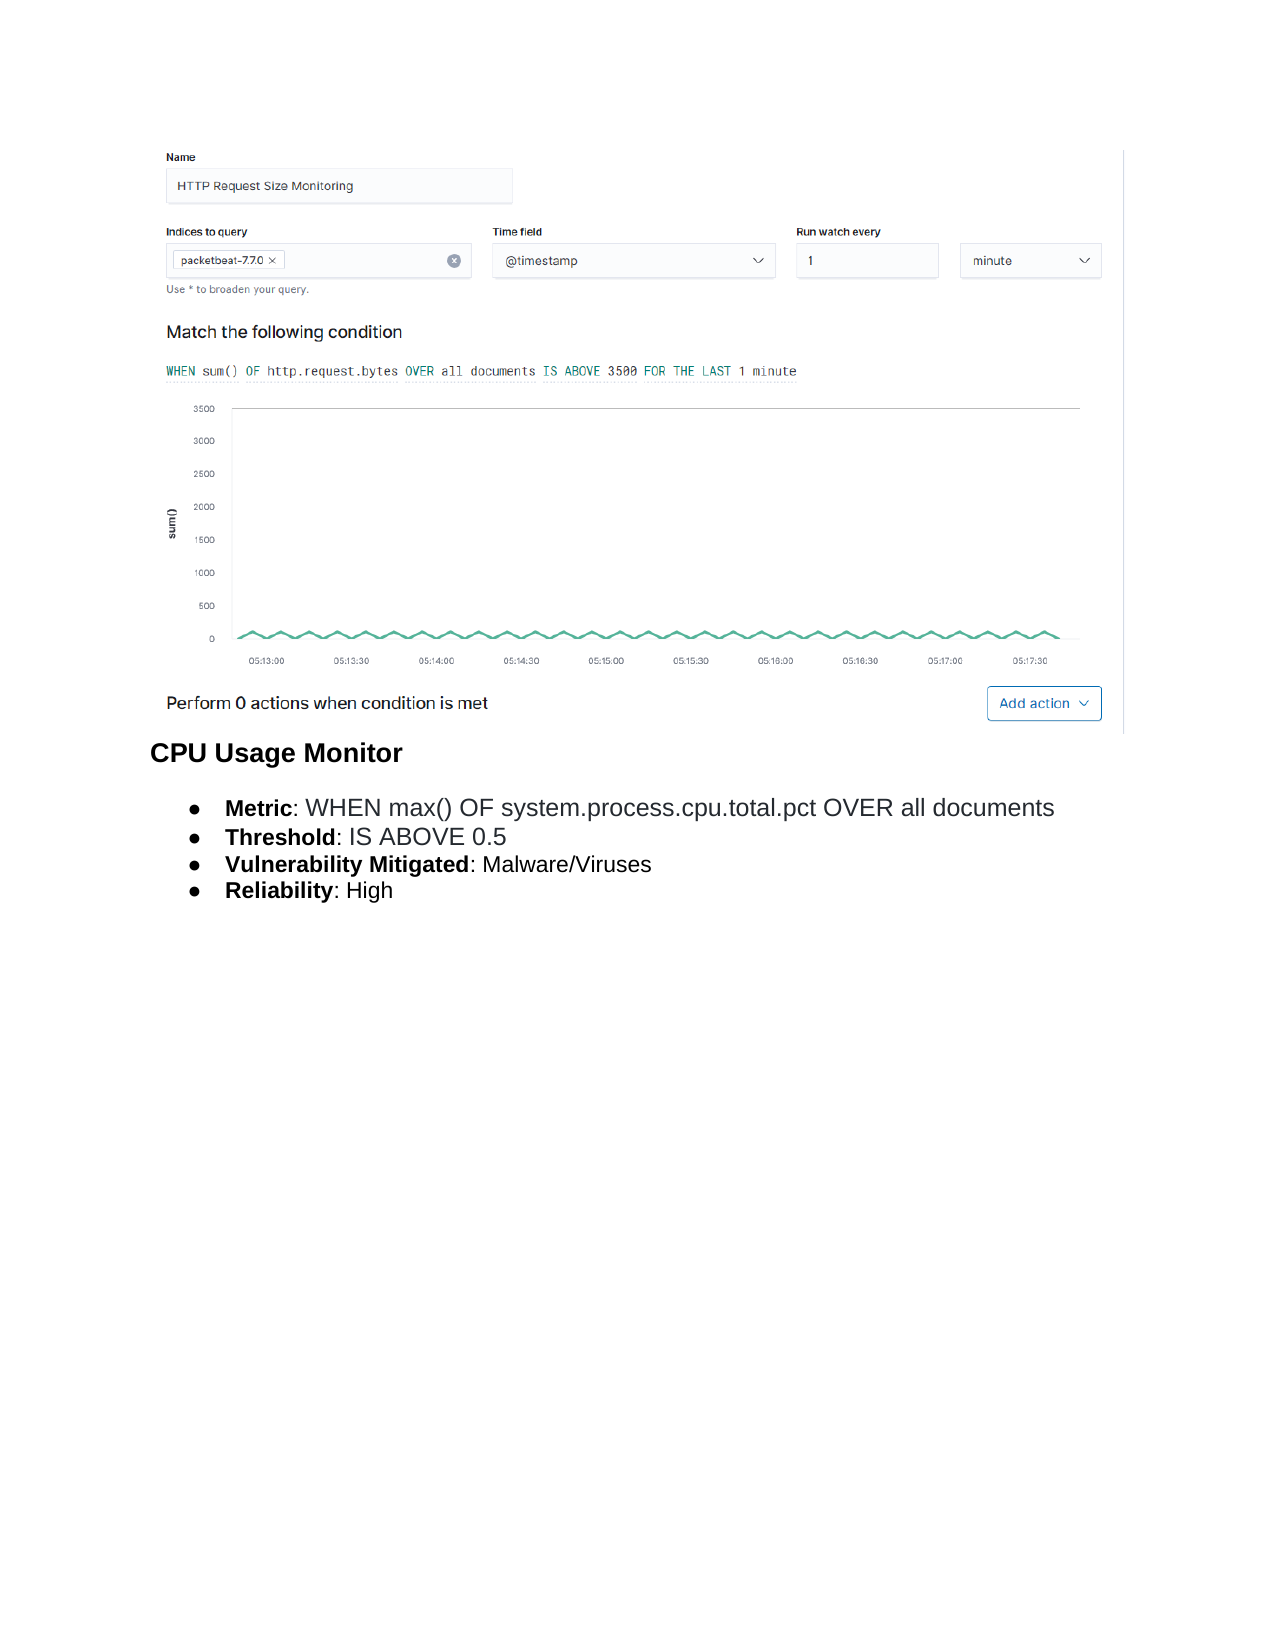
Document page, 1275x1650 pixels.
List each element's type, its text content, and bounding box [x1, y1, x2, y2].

subtitle CPU Usage Monitor [150, 737, 1125, 768]
list Metric: WHEN max() OF system.process.cpu.total.pct OVER all documents [187, 793, 1125, 822]
picture [150, 150, 1125, 734]
list Vulnerability Mitigated: Malware/Viruses [187, 851, 1125, 877]
list Threshold: IS ABOVE 0.5 [187, 822, 1125, 851]
list Reliability: High [187, 877, 1125, 904]
